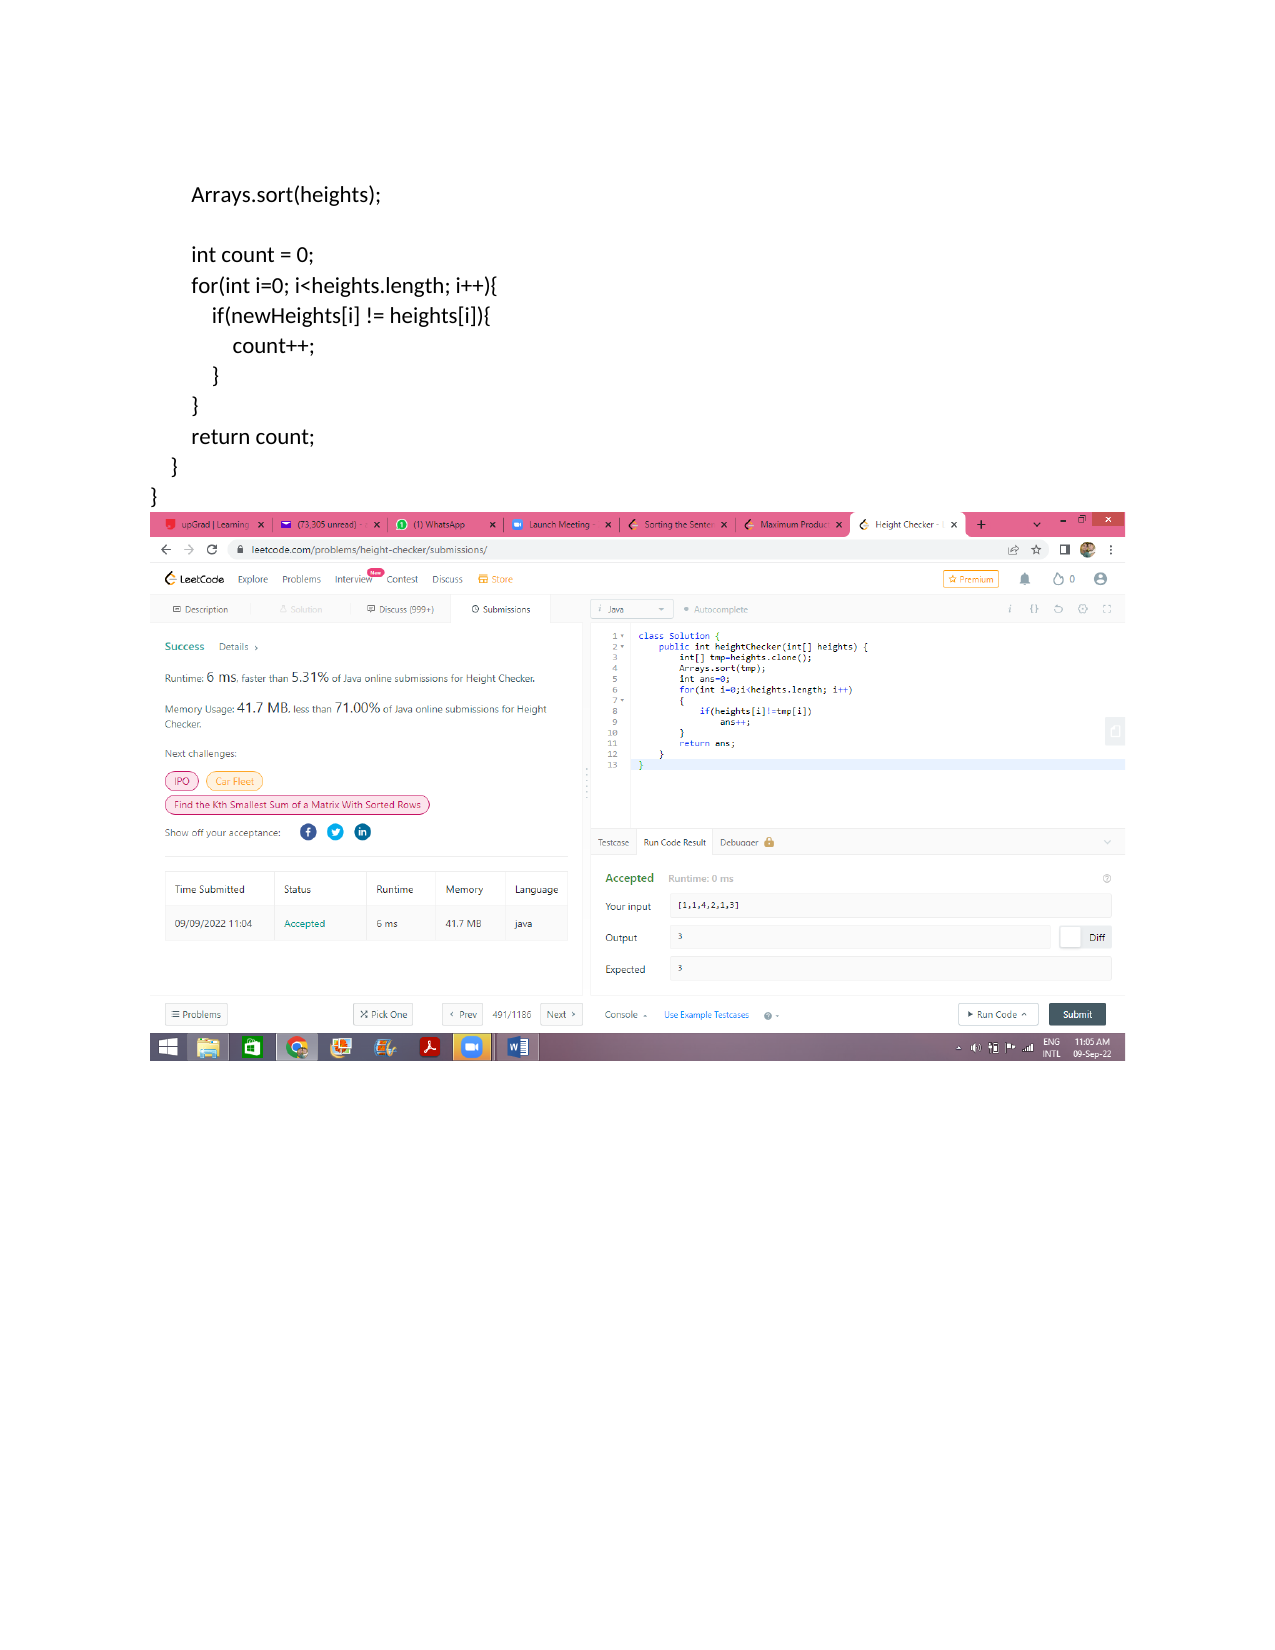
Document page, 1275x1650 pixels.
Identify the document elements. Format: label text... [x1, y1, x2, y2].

text return count; [150, 422, 1125, 450]
text count++; [150, 331, 1125, 359]
picture [150, 512, 1125, 1061]
text } [150, 482, 1125, 510]
text } [150, 452, 1125, 480]
text for(int i=0; i<heights.length; i++){ [150, 271, 1125, 299]
text } [150, 392, 1125, 420]
text } [150, 361, 1125, 389]
text Arrays.sort(heights); [150, 180, 1125, 208]
text int count = 0; [150, 241, 1125, 269]
text if(newHeights[i] != heights[i]){ [150, 301, 1125, 329]
